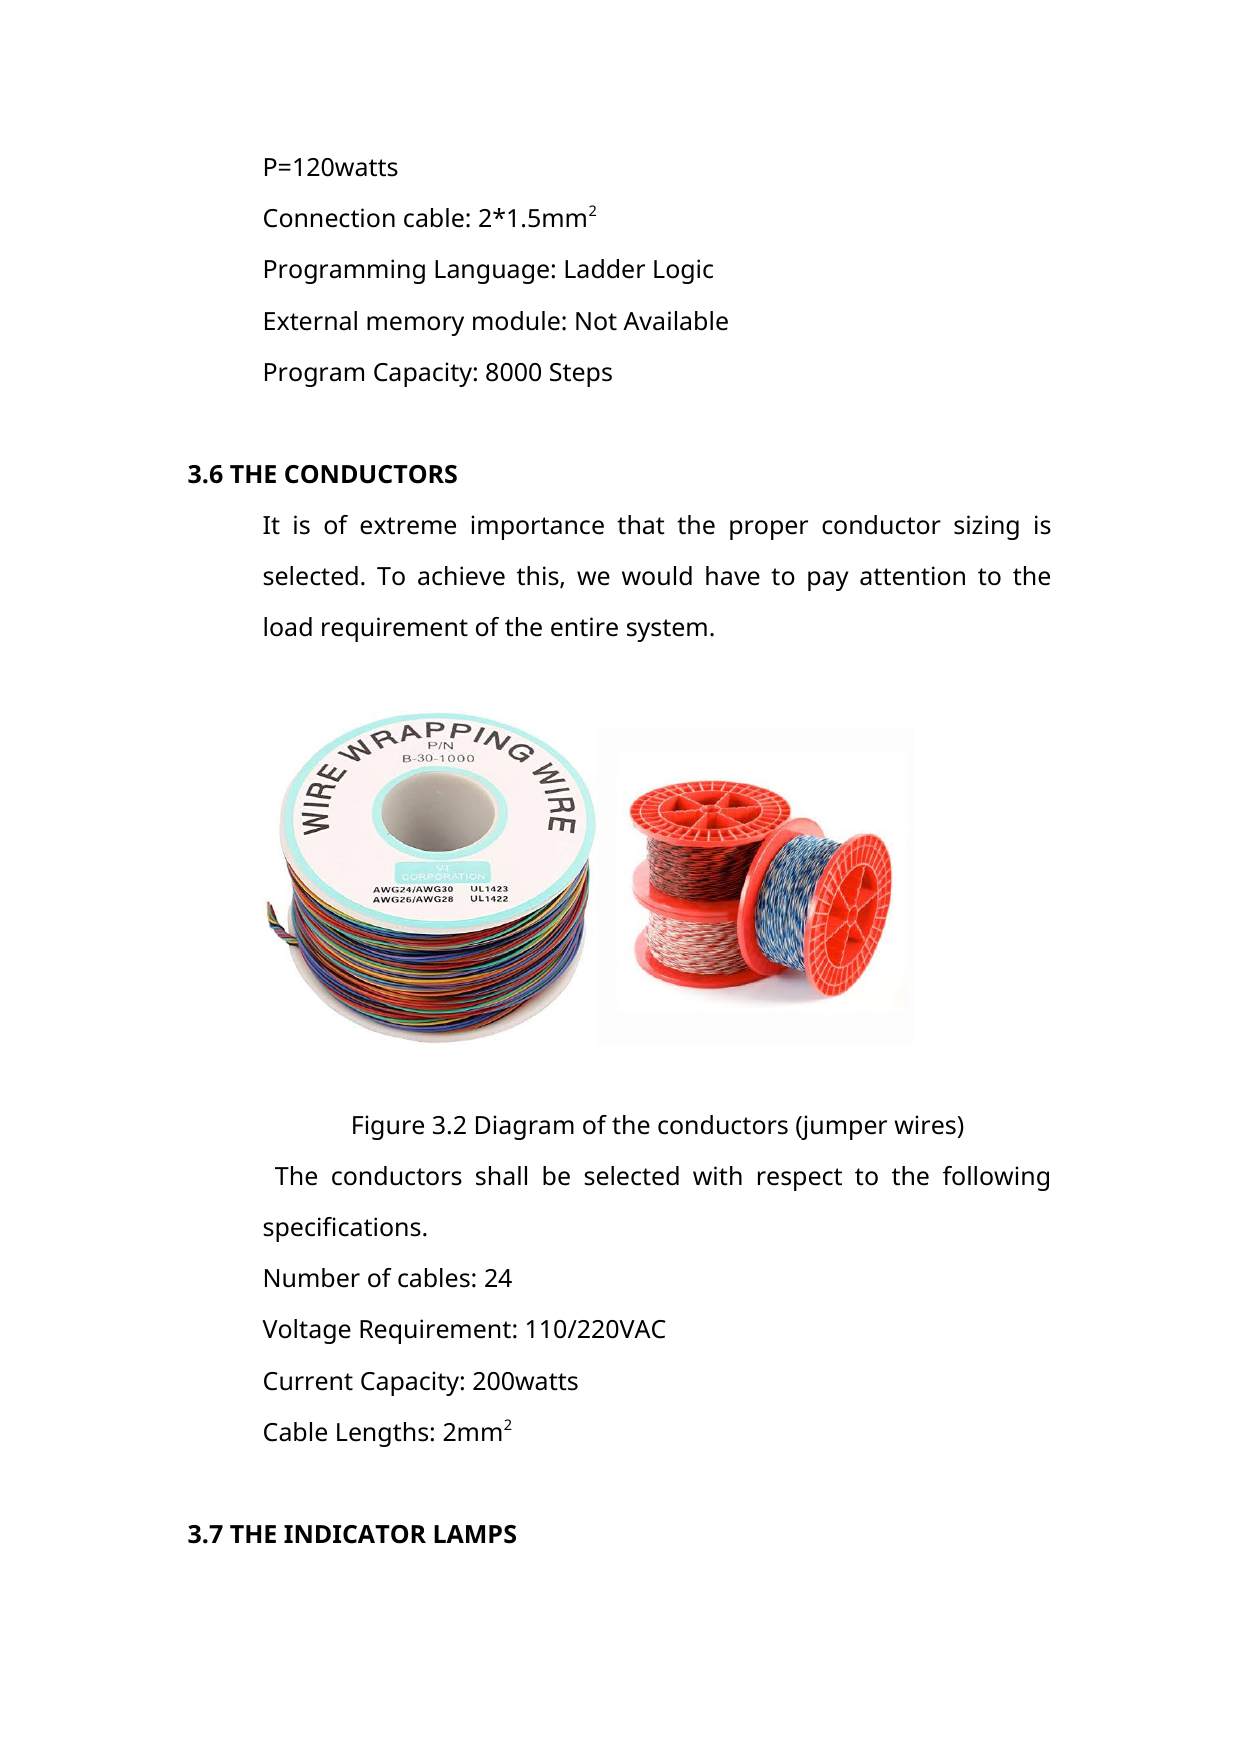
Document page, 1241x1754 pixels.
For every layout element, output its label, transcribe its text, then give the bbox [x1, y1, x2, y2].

text Number of cables: 24 [262, 1261, 1053, 1295]
text Cable Lengths: 2mm2 [262, 1414, 1053, 1448]
text It is of extreme importance that the proper conductor sizing is selected. To achieve this, we would have to pay attention to the load requirement of the entire system. [262, 507, 1053, 643]
text Programming Language: Ladder Logic [262, 252, 1053, 286]
text Figure 3.2 Diagram of the conductors (jumper wires) [262, 1108, 1053, 1142]
picture [262, 711, 914, 1045]
text Program Capacity: 8000 Steps [262, 354, 1053, 388]
text Voltage Requirement: 110/220VAC [262, 1312, 1053, 1346]
text 3.7 THE INDICATOR LAMPS [187, 1516, 1053, 1550]
text P=120watts [262, 150, 1053, 184]
text Current Capacity: 200watts [262, 1363, 1053, 1397]
text External memory module: Not Available [262, 303, 1053, 337]
text Connection cable: 2*1.5mm2 [262, 201, 1053, 235]
text 3.6 THE CONDUCTORS [187, 456, 1053, 490]
text The conductors shall be selected with respect to the following specifications. [262, 1159, 1053, 1244]
